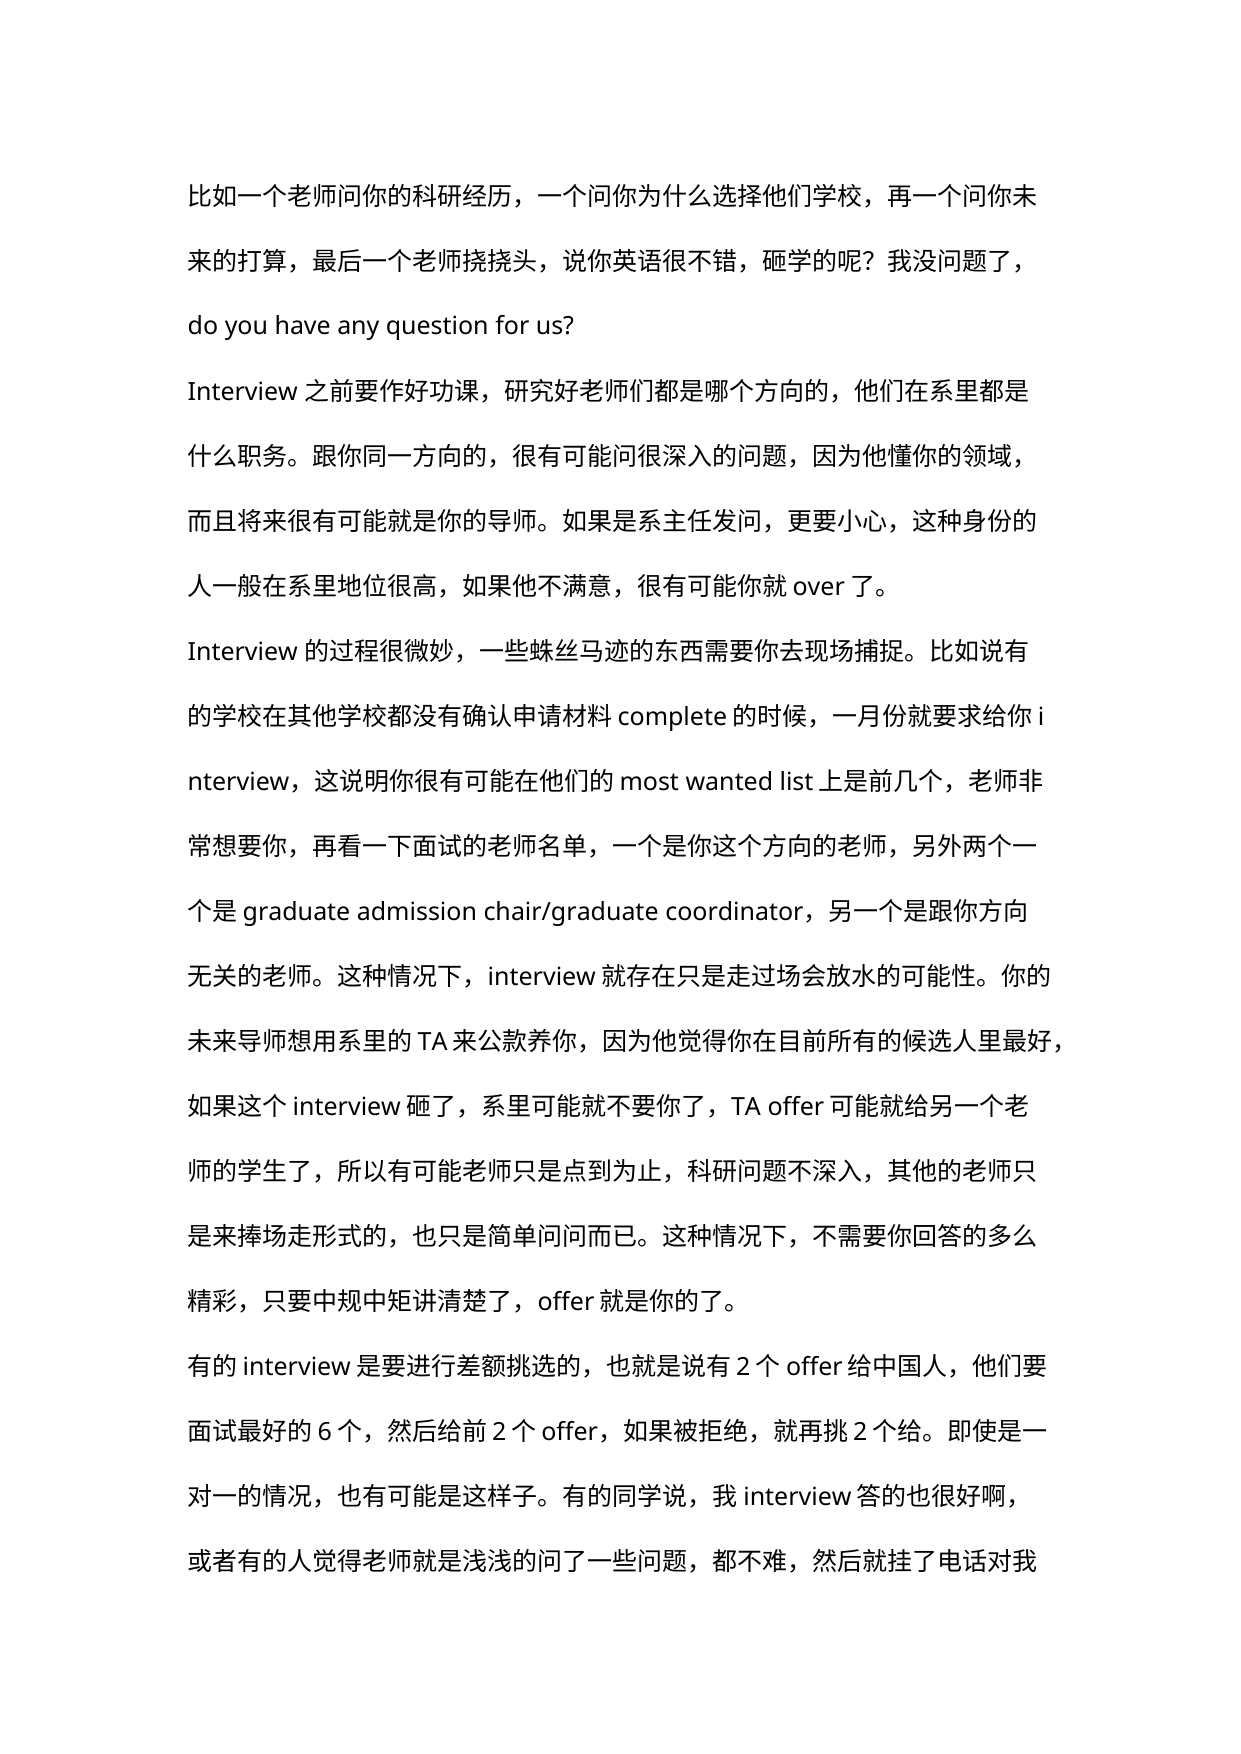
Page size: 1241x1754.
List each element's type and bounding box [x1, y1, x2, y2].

text [187, 162, 1053, 1592]
